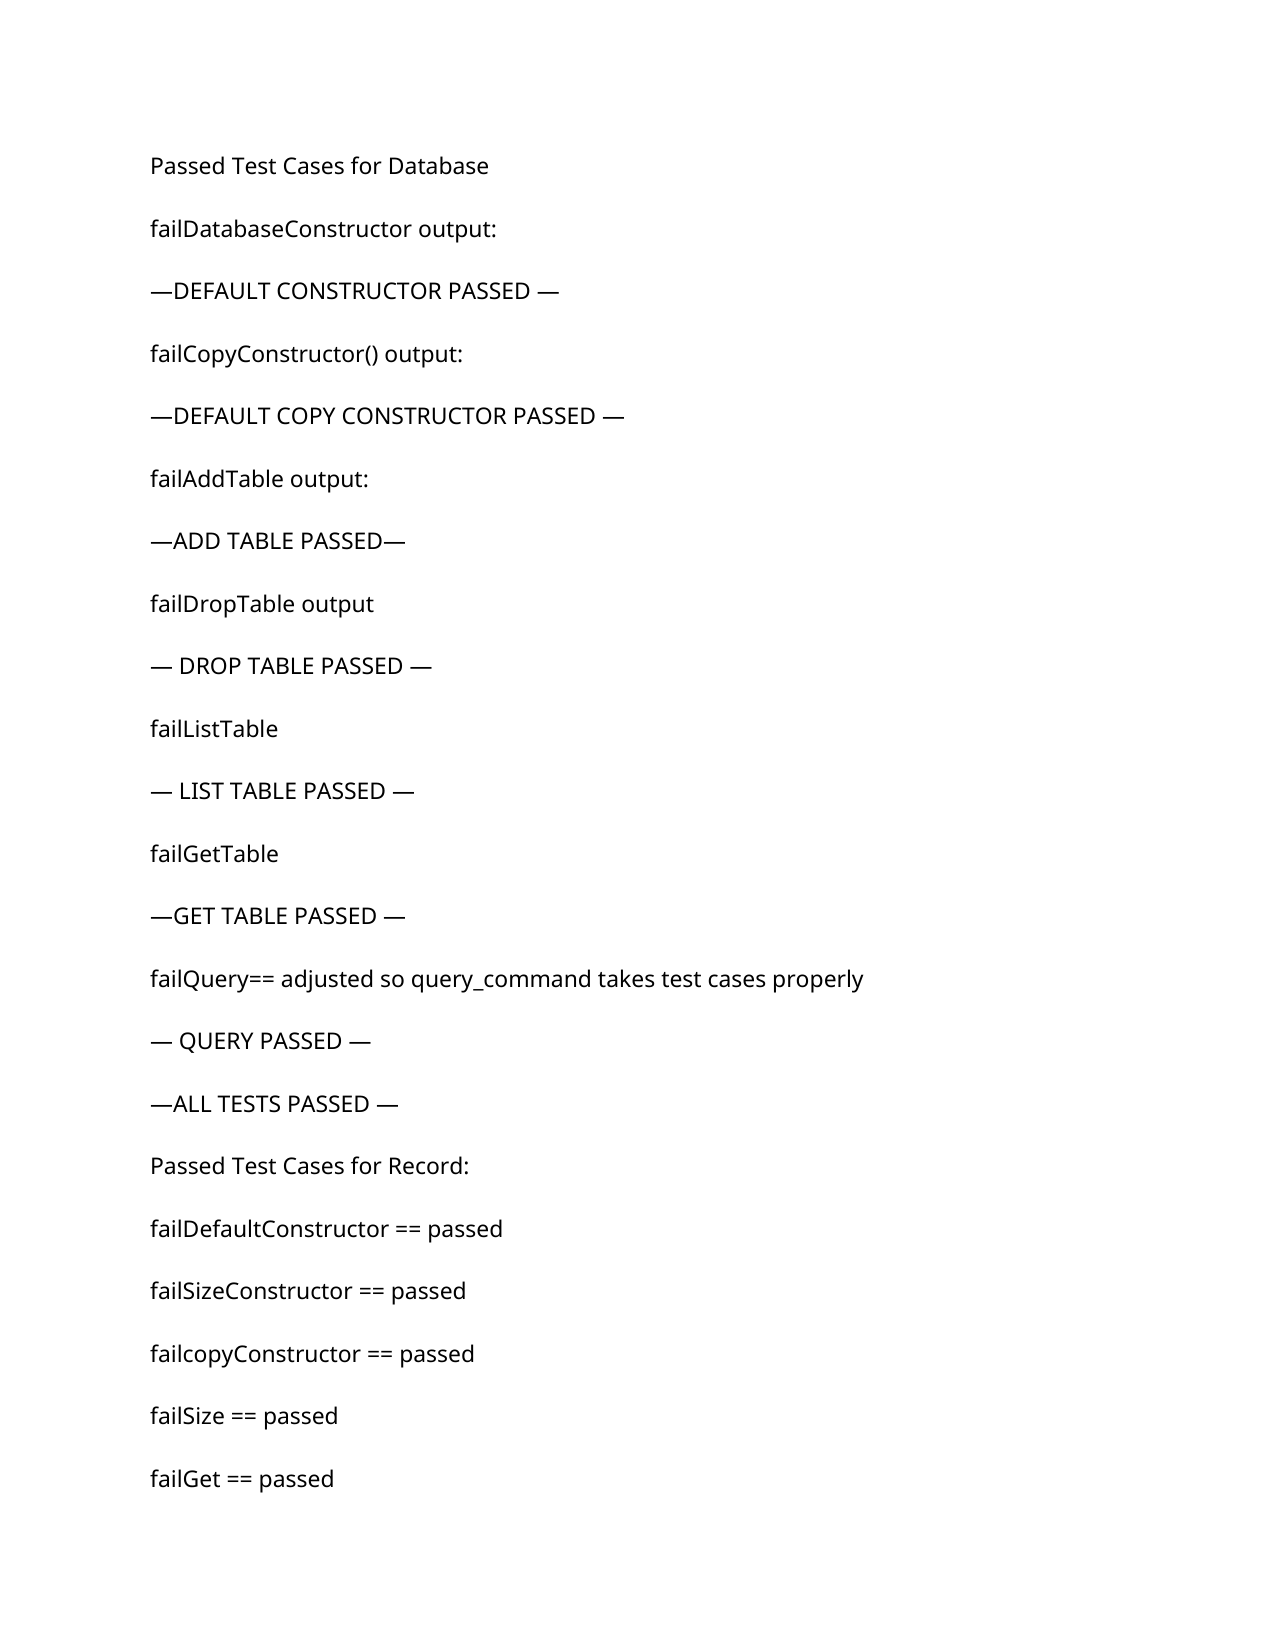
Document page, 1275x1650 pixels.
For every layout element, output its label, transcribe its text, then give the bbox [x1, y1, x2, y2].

text failDatabaseConstructor output: [150, 212, 1125, 244]
text —GET TABLE PASSED — [150, 900, 1125, 931]
text failDropTable output [150, 587, 1125, 619]
text failSize == passed [150, 1400, 1125, 1431]
text —ALL TESTS PASSED — [150, 1087, 1125, 1119]
text failListTable [150, 712, 1125, 744]
text Passed Test Cases for Database [150, 150, 1125, 181]
text —DEFAULT COPY CONSTRUCTOR PASSED — [150, 400, 1125, 431]
text — DROP TABLE PASSED — [150, 650, 1125, 681]
text failGetTable [150, 837, 1125, 869]
text —ADD TABLE PASSED— [150, 525, 1125, 556]
text failDefaultConstructor == passed [150, 1212, 1125, 1244]
text failcopyConstructor == passed [150, 1337, 1125, 1369]
text —DEFAULT CONSTRUCTOR PASSED — [150, 275, 1125, 306]
text — LIST TABLE PASSED — [150, 775, 1125, 806]
text failCopyConstructor() output: [150, 337, 1125, 369]
text — QUERY PASSED — [150, 1025, 1125, 1056]
text Passed Test Cases for Record: [150, 1150, 1125, 1181]
text failGet == passed [150, 1462, 1125, 1494]
text failQuery== adjusted so query_command takes test cases properly [150, 962, 1125, 994]
text failAddTable output: [150, 462, 1125, 494]
text failSizeConstructor == passed [150, 1275, 1125, 1306]
